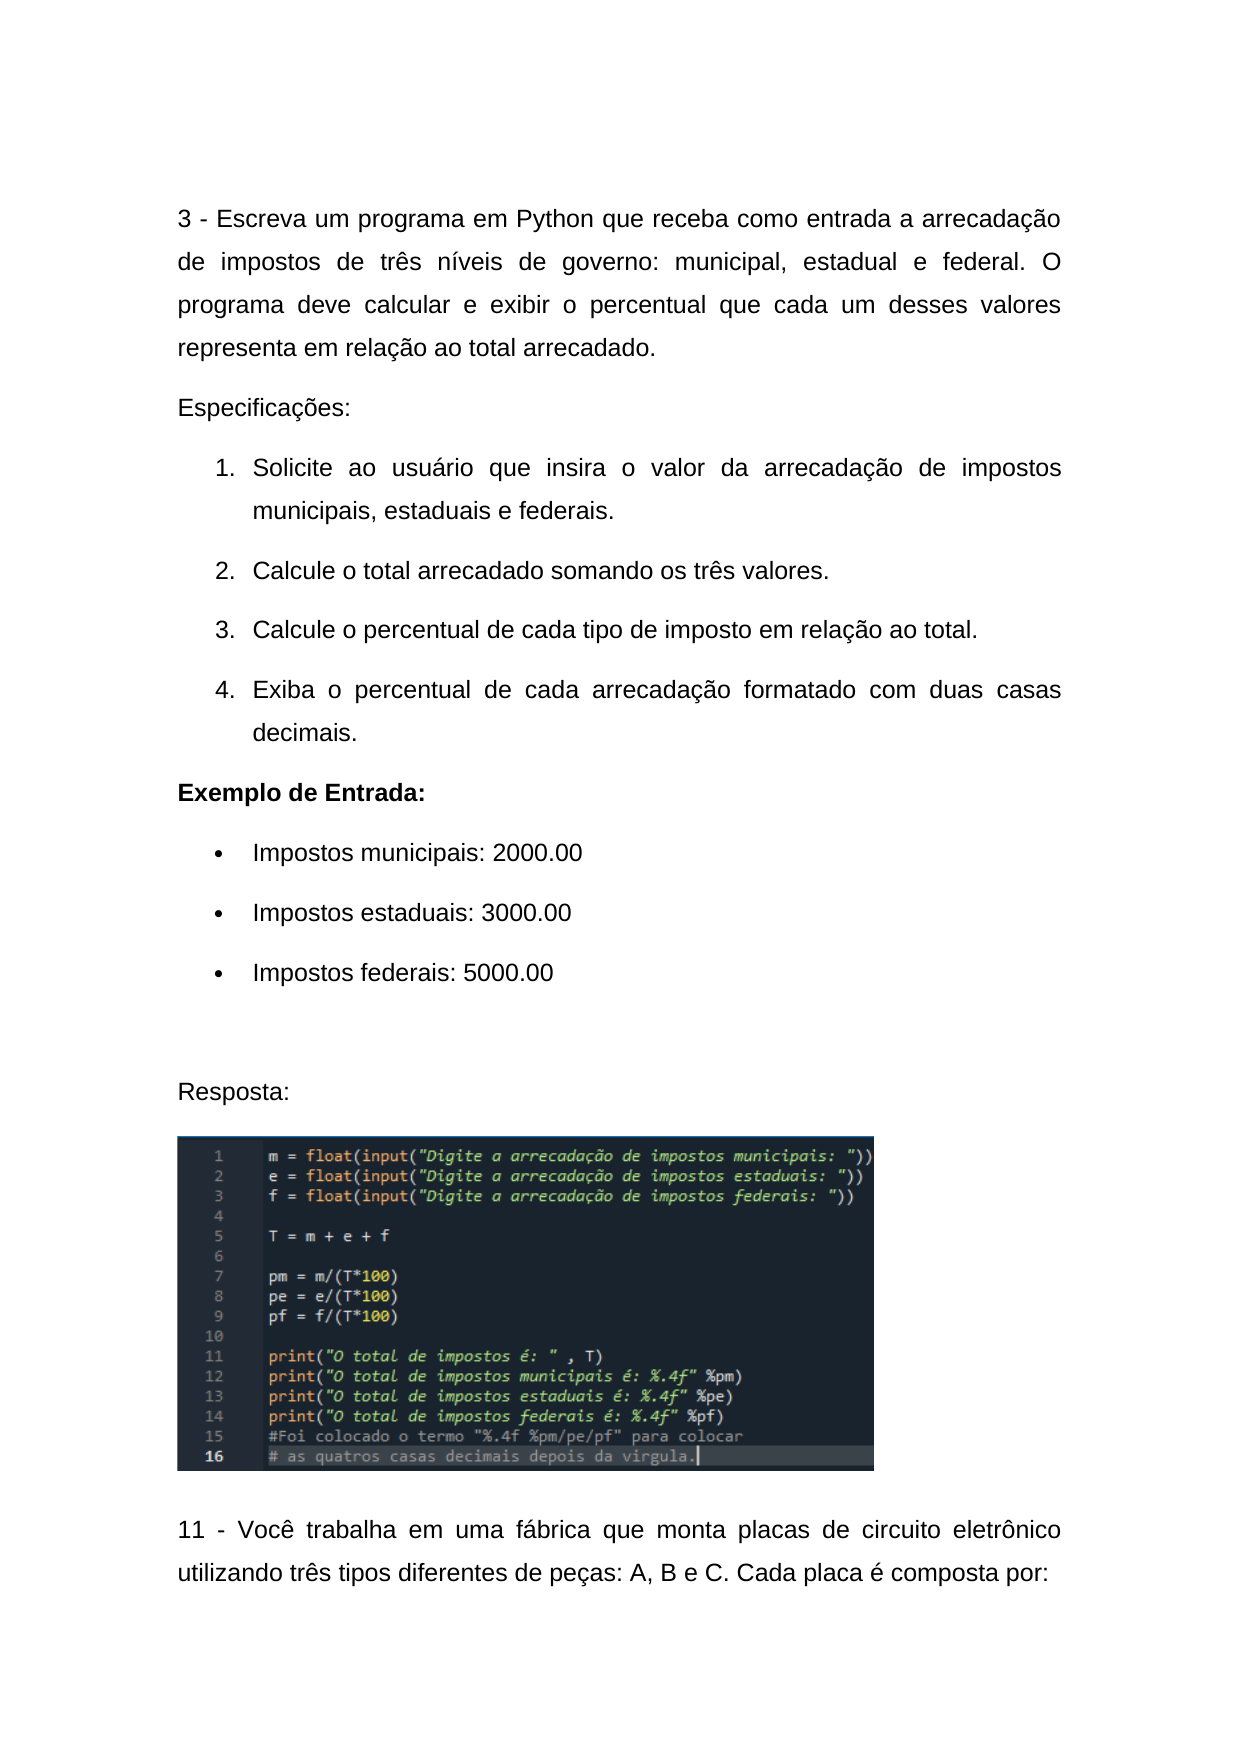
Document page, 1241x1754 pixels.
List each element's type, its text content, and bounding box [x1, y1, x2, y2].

picture [177, 1136, 874, 1471]
list 11 - Você trabalha em uma fábrica que monta placas de circuito eletrônico utilizando três tipos diferentes de peças: A, B e C. Cada placa é composta por: [177, 1515, 1063, 1587]
list Impostos estaduais: 3000.00 [215, 898, 1063, 926]
list Impostos municipais: 2000.00 [215, 838, 1063, 867]
text Exemplo de Entrada: [177, 778, 1063, 807]
list Exiba o percentual de cada arrecadação formatado com duas casas decimais. [215, 675, 1063, 747]
list Solicite ao usuário que insira o valor da arrecadação de impostos municipais, estaduais e federais. [215, 453, 1063, 524]
text Resposta: [177, 1077, 1063, 1106]
list Calcule o percentual de cada tipo de imposto em relação ao total. [215, 615, 1063, 644]
text 3 - Escreva um programa em Python que receba como entrada a arrecadação de impostos de três níveis de governo: municipal, estadual e federal. O programa deve calcular e exibir o percentual que cada um desses valores representa em relação ao total arrecadado. [177, 204, 1063, 362]
text Especificações: [177, 393, 1063, 422]
list Calcule o total arrecadado somando os três valores. [215, 556, 1063, 584]
list Impostos federais: 5000.00 [215, 957, 1063, 986]
